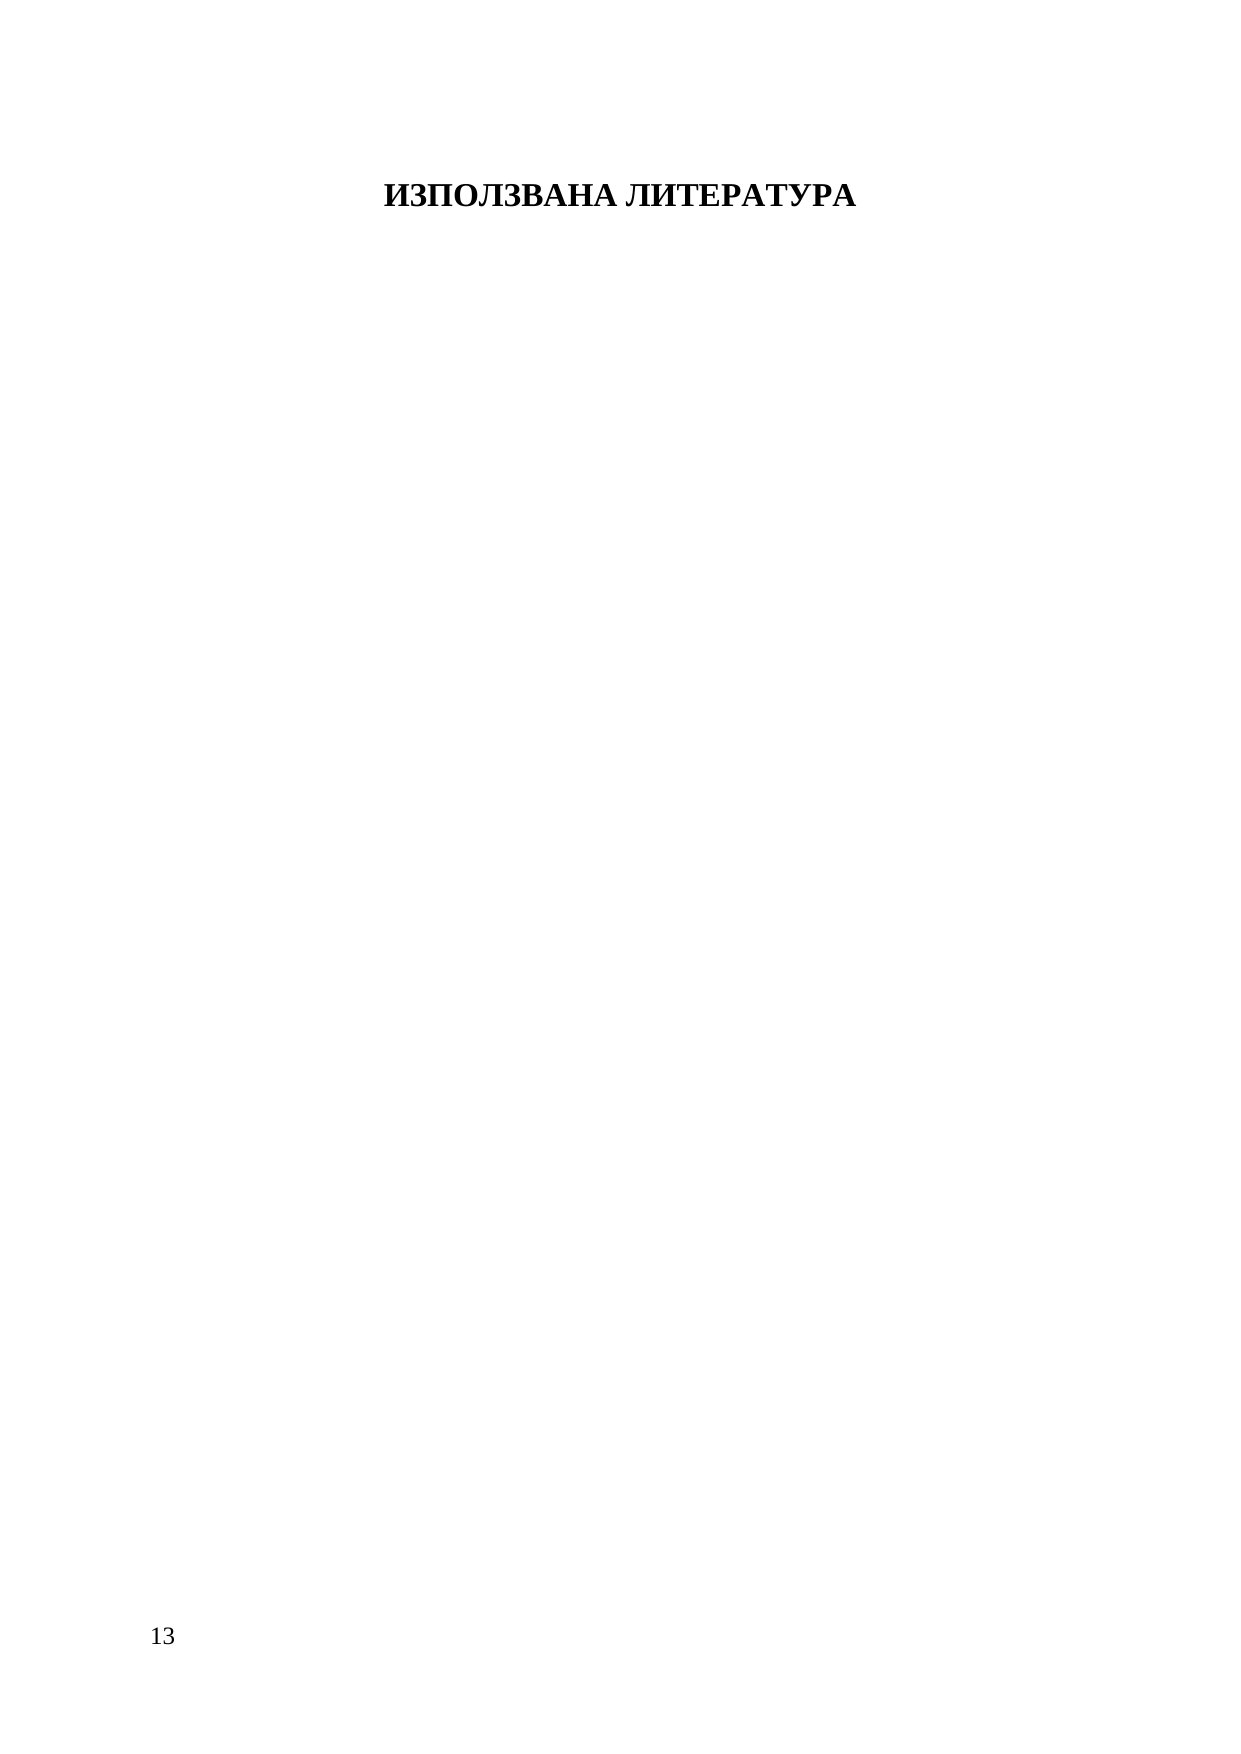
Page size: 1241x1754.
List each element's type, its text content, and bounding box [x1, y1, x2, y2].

subtitle ИЗПОЛЗВАНА ЛИТЕРАТУРА [150, 175, 1090, 213]
